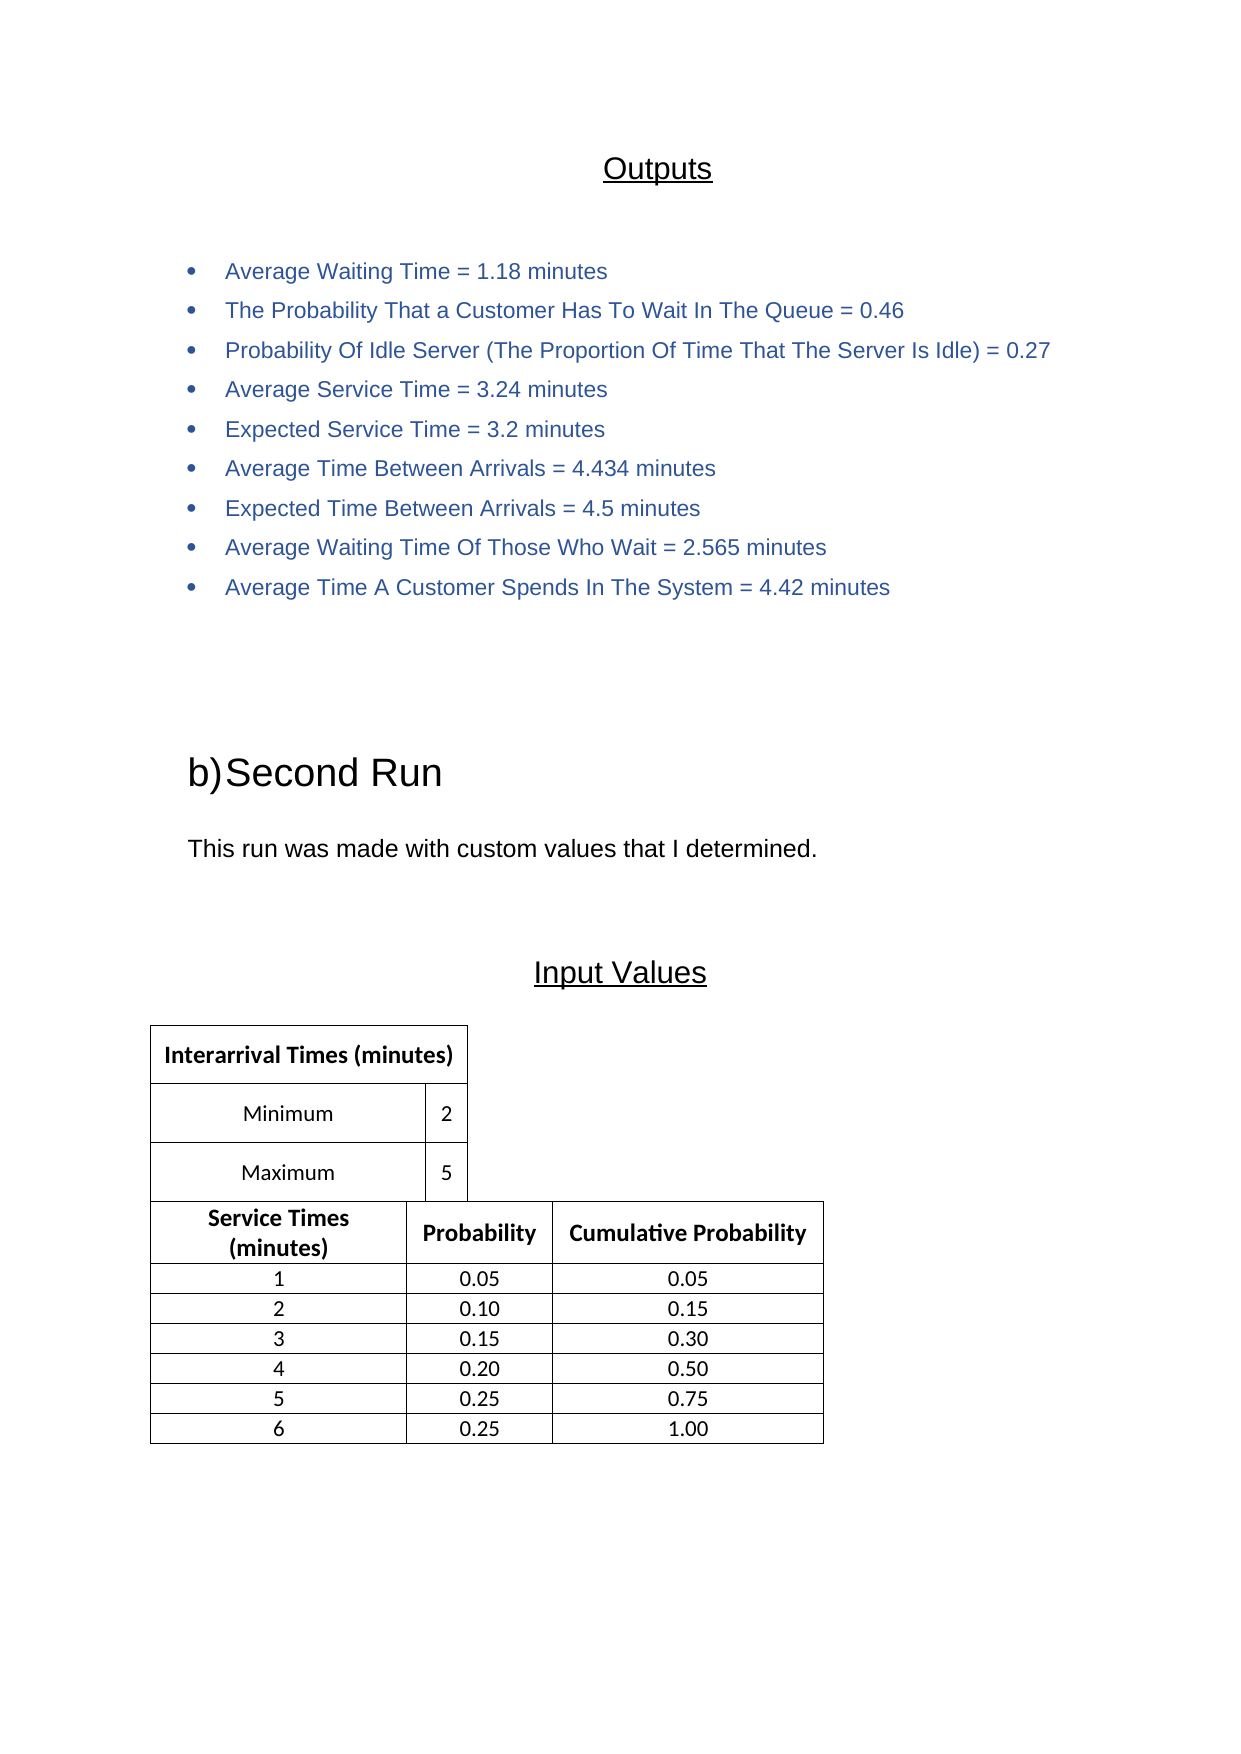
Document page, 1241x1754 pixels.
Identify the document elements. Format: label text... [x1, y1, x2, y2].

table_cell 0.20 [407, 1354, 552, 1383]
list Expected Service Time = 3.2 minutes [187, 416, 1090, 442]
table_cell 6 [151, 1414, 406, 1443]
list Average Waiting Time = 1.18 minutes [187, 258, 1090, 284]
text Input Values [150, 954, 1090, 990]
table_cell 0.15 [407, 1324, 552, 1353]
list Average Time Between Arrivals = 4.434 minutes [187, 455, 1090, 481]
table_cell 1.00 [553, 1414, 823, 1443]
table_cell 2 [426, 1084, 467, 1142]
table_cell 0.75 [553, 1384, 823, 1413]
table_cell 0.25 [407, 1384, 552, 1413]
list Outputs [225, 150, 1090, 186]
list Probability Of Idle Server (The Proportion Of Time That The Server Is Idle) = 0.27 [187, 337, 1090, 363]
table_cell 5 [151, 1384, 406, 1413]
table_cell 0.50 [553, 1354, 823, 1383]
table_cell 5 [426, 1143, 467, 1201]
table_cell 0.10 [407, 1294, 552, 1323]
table_cell 3 [151, 1324, 406, 1353]
table_cell 0.05 [407, 1264, 552, 1293]
list Expected Time Between Arrivals = 4.5 minutes [187, 494, 1090, 521]
table_cell 2 [151, 1294, 406, 1323]
table_cell 1 [151, 1264, 406, 1293]
table_cell Cumulative Probability [553, 1202, 823, 1263]
list Average Waiting Time Of Those Who Wait = 2.565 minutes [187, 534, 1090, 560]
table_header Interarrival Times (minutes) [151, 1026, 467, 1083]
table_cell 0.05 [553, 1264, 823, 1293]
table_cell 0.15 [553, 1294, 823, 1323]
list Second Run [187, 749, 1090, 795]
text This run was made with custom values that I determined. [187, 834, 1090, 863]
table_cell Probability [407, 1202, 552, 1263]
table_cell 0.30 [553, 1324, 823, 1353]
table_cell 4 [151, 1354, 406, 1383]
list The Probability That a Customer Has To Wait In The Queue = 0.46 [187, 297, 1090, 323]
table_cell 0.25 [407, 1414, 552, 1443]
table_cell Maximum [151, 1143, 425, 1201]
table_cell Minimum [151, 1084, 425, 1142]
table_cell Service Times (minutes) [151, 1202, 406, 1263]
list Average Time A Customer Spends In The System = 4.42 minutes [187, 573, 1090, 600]
list Average Service Time = 3.24 minutes [187, 376, 1090, 402]
